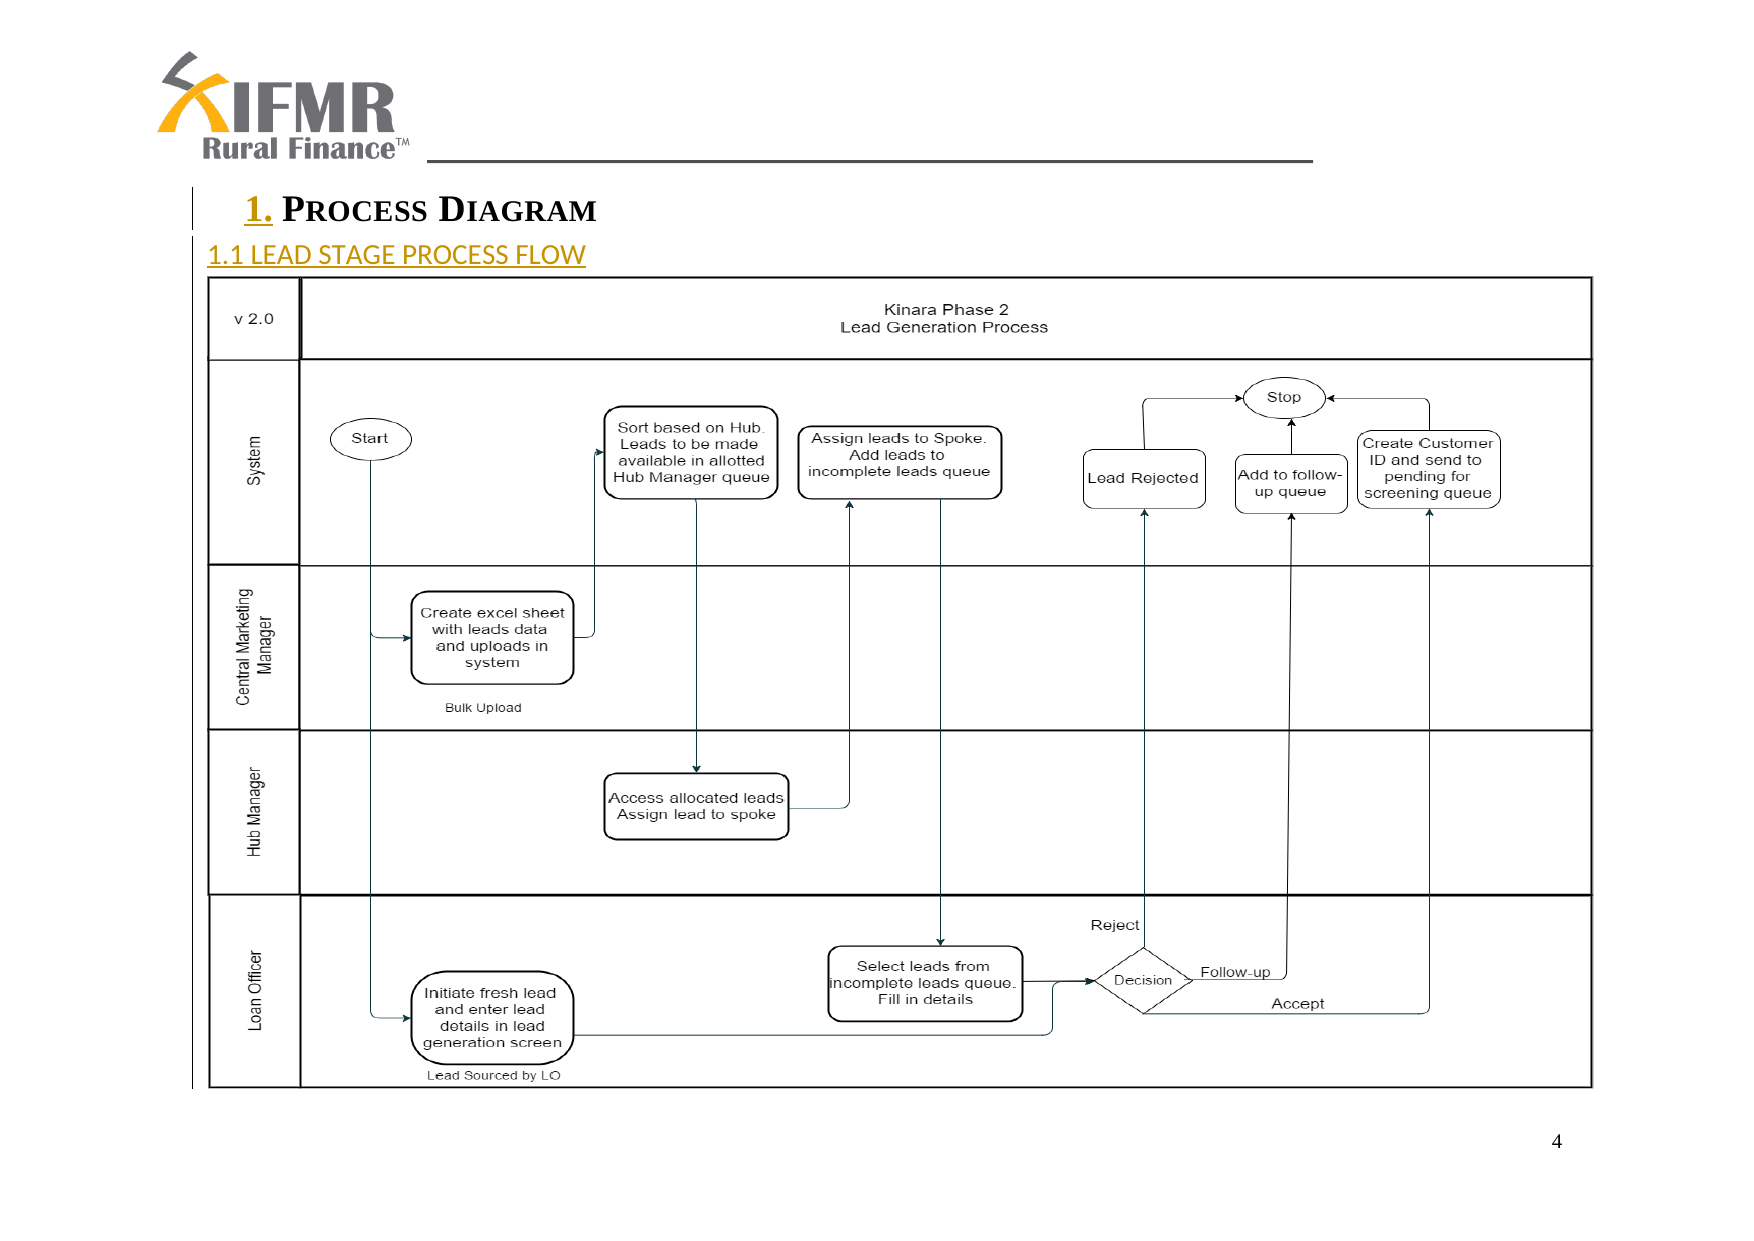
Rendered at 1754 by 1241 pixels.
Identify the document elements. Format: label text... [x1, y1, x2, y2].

picture [150, 45, 415, 166]
subtitle Process Diagram [244, 187, 1562, 230]
